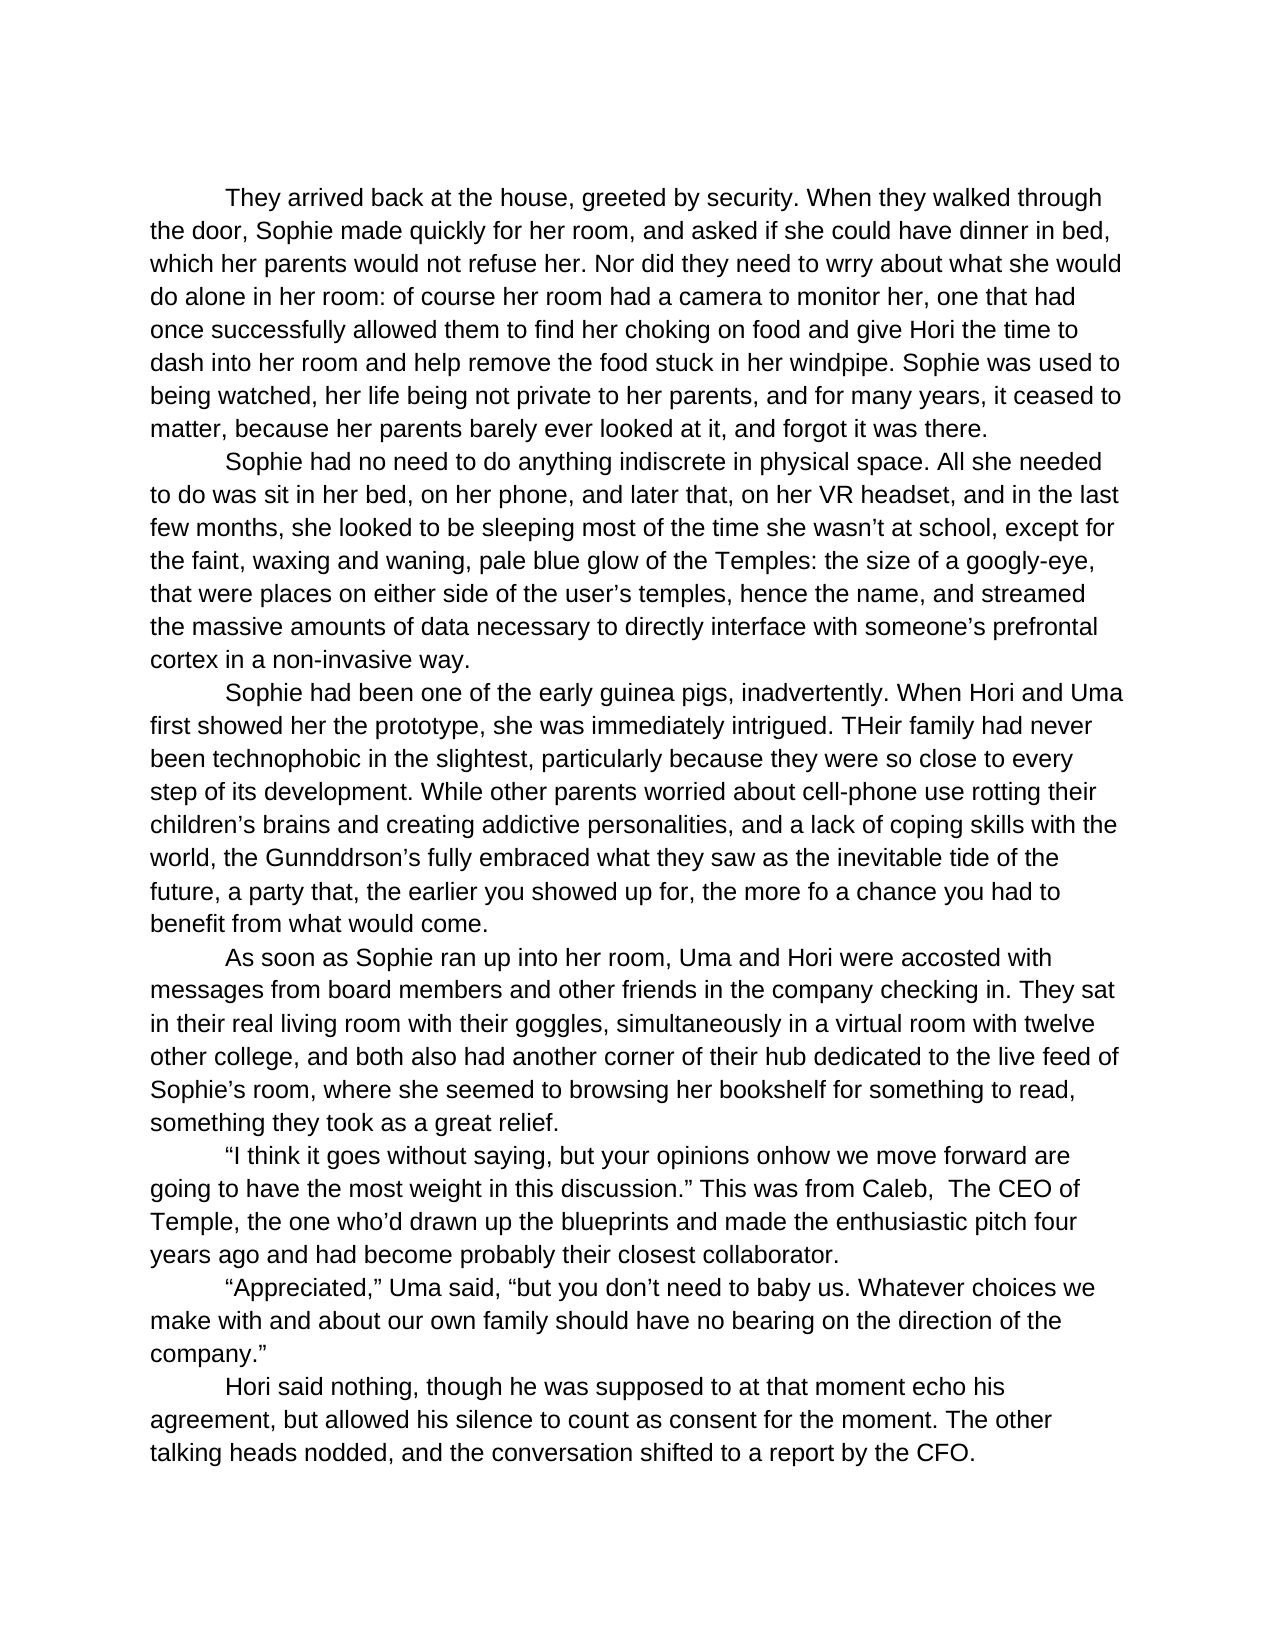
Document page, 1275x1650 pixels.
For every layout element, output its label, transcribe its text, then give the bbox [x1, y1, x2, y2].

text “Appreciated,” Uma said, “but you don’t need to baby us. Whatever choices we make with and about our own family should have no bearing on the direction of the company.” [150, 1273, 1125, 1367]
text As soon as Sophie ran up into her room, Uma and Hori were accosted with messages from board members and other friends in the company checking in. They sat in their real living room with their goggles, simultaneously in a virtual room with twelve other college, and both also had another corner of their hub dedicated to the live feed of Sophie’s room, where she seemed to browsing her bookshelf for something to read, something they took as a great relief. [150, 942, 1125, 1136]
text “I think it goes without saying, but your opinions onhow we move forward are going to have the most weight in this discussion.” This was from Caleb, The CEO of Temple, the one who’d drawn up the blueprints and made the enthusiastic pitch four years ago and had become probably their closest collaborator. [150, 1141, 1125, 1268]
text They arrived back at the house, greeted by security. When they walked through the door, Sophie made quickly for her room, and asked if she could have dinner in bed, which her parents would not refuse her. Nor did they need to wrry about what she would do alone in her room: of course her room had a camera to monitor her, one that had once successfully allowed them to find her choking on food and give Hori the time to dash into her room and help remove the food stuck in her windpipe. Sophie was used to being watched, her life being not private to her parents, and for many years, it ceased to matter, because her parents barely ever looked at it, and forgot it was there. [150, 183, 1125, 443]
text Sophie had been one of the early guinea pigs, inadvertently. When Hori and Uma first showed her the prototype, she was immediately intrigued. THeir family had never been technophobic in the slightest, particularly because they were so close to every step of its development. While other parents worried about cell-phone use rotting their children’s brains and creating addictive personalities, and a lack of coping skills with the world, the Gunnddrson’s fully embraced what they saw as the inevitable tide of the future, a party that, the earlier you showed up for, the more fo a chance you had to benefit from what would come. [150, 678, 1125, 938]
text Sophie had no need to do anything indiscrete in physical space. All she needed to do was sit in her bed, on her phone, and later that, on her VR headset, and in the last few months, she looked to be sleeping most of the time she wasn’t at school, except for the faint, waxing and waning, pale blue glow of the Temples: the size of a googly-eye, that were places on either side of the user’s temples, hence the name, and streamed the massive amounts of data necessary to directly interface with someone’s prefrontal cortex in a non-invasive way. [150, 447, 1125, 674]
text Hori said nothing, though he was supposed to at that moment echo his agreement, but allowed his silence to count as consent for the moment. The other talking heads nodded, and the conversation shifted to a report by the CFO. [150, 1372, 1125, 1467]
